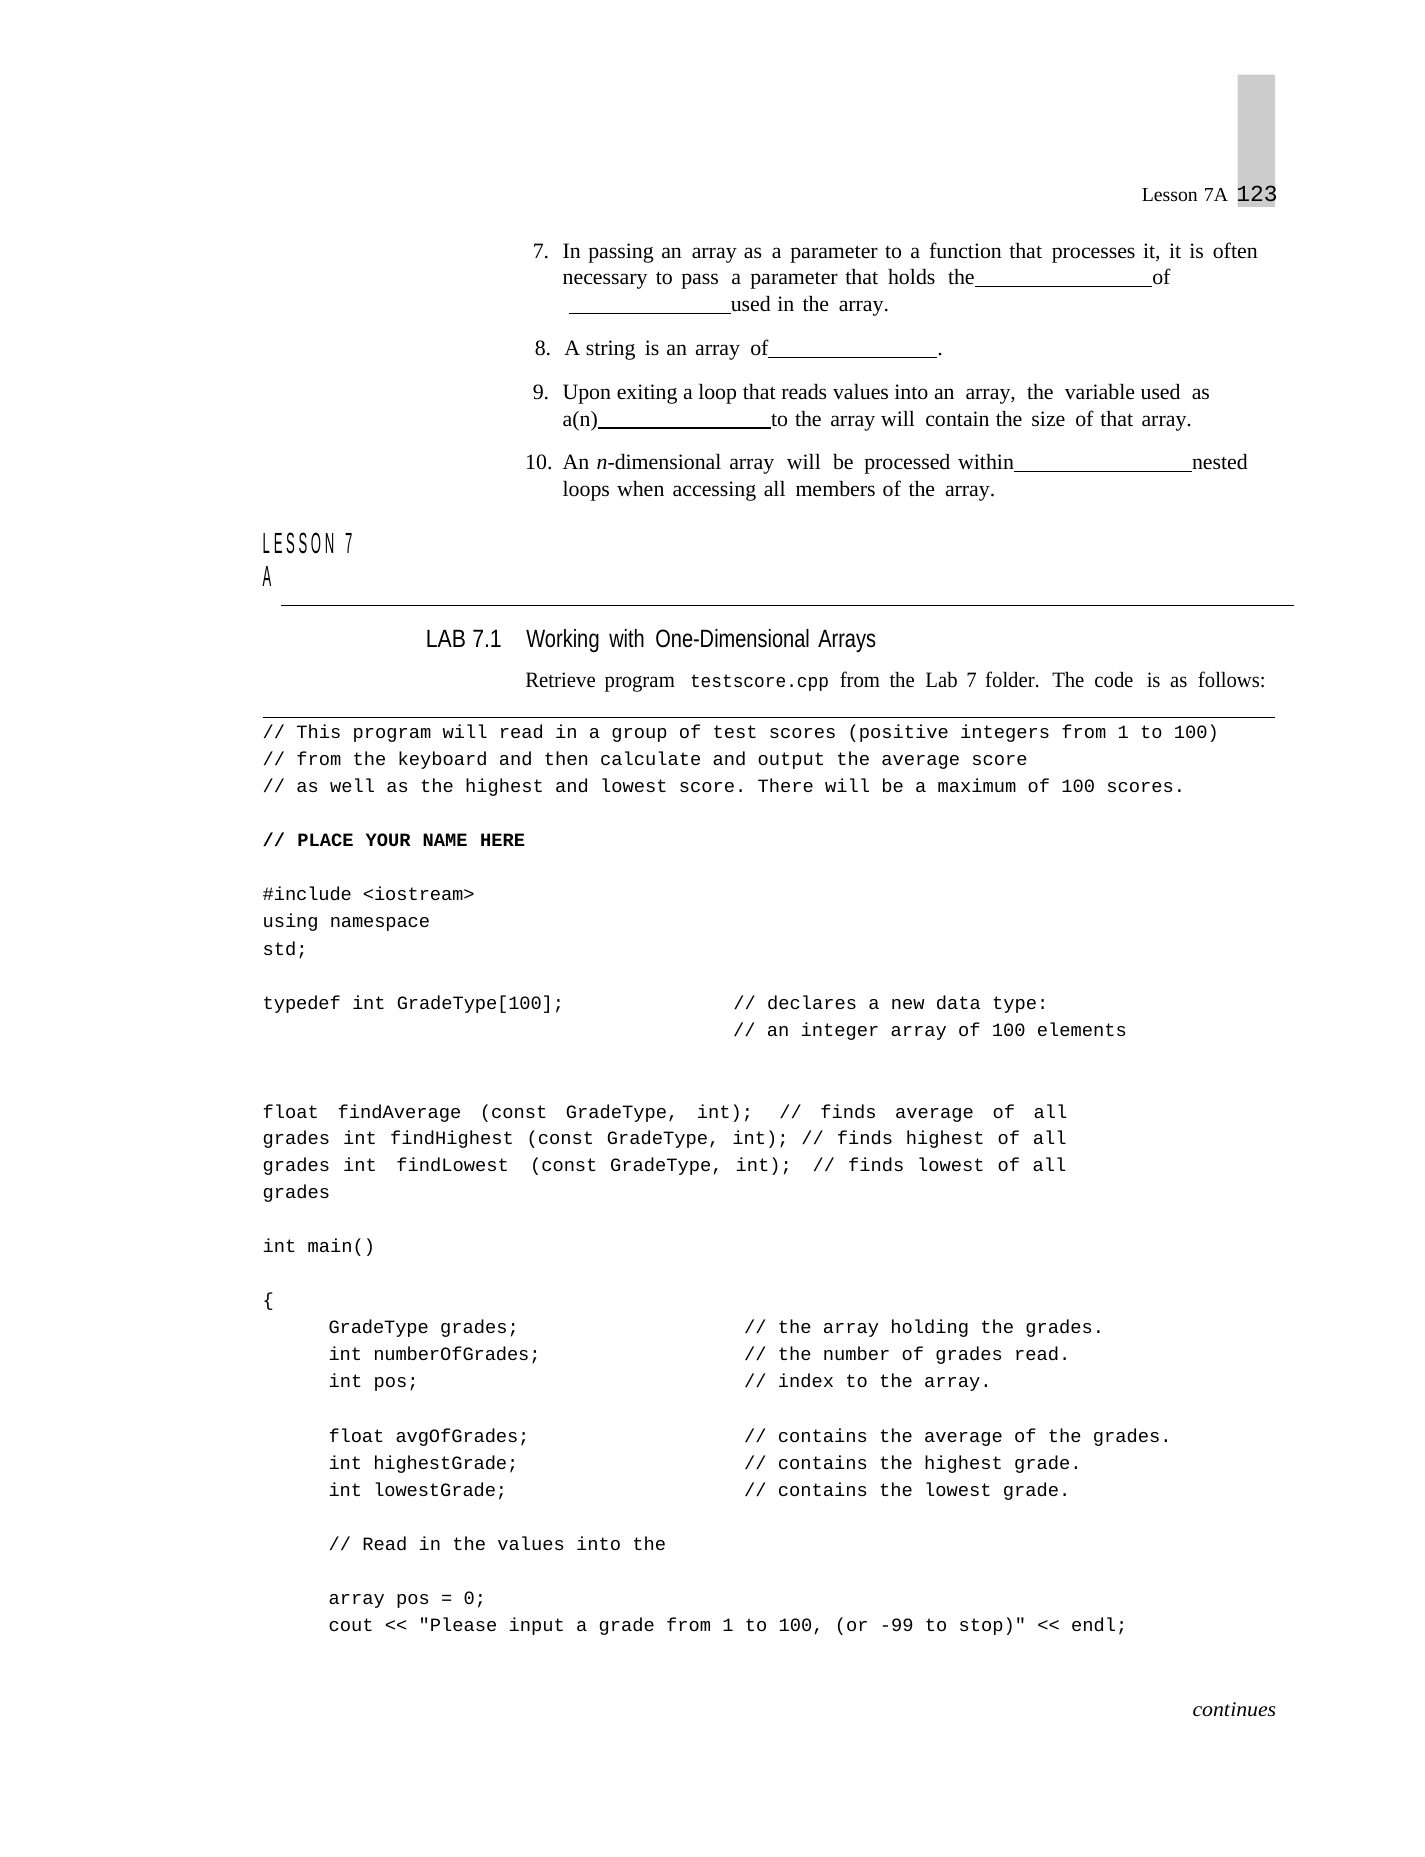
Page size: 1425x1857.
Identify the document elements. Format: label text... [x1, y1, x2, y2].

list A string is an array of . [534, 335, 1425, 360]
text cout << "Please input a grade from 1 to 100, (or -99 to stop)" << endl; [328, 1616, 1425, 1637]
text // from the keyboard and then calculate and output the average score [262, 750, 1425, 771]
text // as well as the highest and lowest score. There will be a maximum of 100 scores. [262, 777, 1425, 798]
text // Read in the values into the array pos = 0; [328, 1502, 723, 1610]
text int lowestGrade; // contains the lowest grade. [328, 1481, 1425, 1502]
text int main() [262, 1237, 1425, 1258]
subtitle // PLACE YOUR NAME HERE [262, 831, 1425, 852]
text float findAverage (const GradeType, int); // finds average of all grades int findHighest (const GradeType, int); // finds highest of all grades int findLowest (const GradeType, int); // finds lowest of all grades [262, 1102, 1067, 1204]
subtitle LAB 7.1 Working with One-Dimensional Arrays [426, 624, 1425, 652]
text GradeType grades; // the array holding the grades. [328, 1318, 1425, 1339]
text float avgOfGrades; // contains the average of the grades. [328, 1426, 1425, 1448]
text int pos; // index to the array. [328, 1372, 1425, 1393]
text // This program will read in a group of test scores (positive integers from 1 to 100) [262, 723, 1425, 744]
list An n-dimensional array will be processed within nested loops when accessing all members of the array. [525, 449, 1253, 501]
text #include <iostream> using namespace std; [262, 885, 483, 961]
text Retrieve program testscore.cpp from the Lab 7 folder. The code is as follows: [525, 667, 1425, 693]
subtitle continues [64, 1697, 1276, 1721]
text used in the array. [568, 291, 1425, 317]
subtitle L E S S O N 7 A [262, 526, 363, 593]
text int highestGrade; // contains the highest grade. [328, 1453, 1425, 1475]
text // an integer array of 100 elements [733, 1021, 1425, 1042]
text int numberOfGrades; // the number of grades read. [328, 1345, 1425, 1366]
text typedef int GradeType[100]; // declares a new data type: [262, 993, 1425, 1015]
list In passing an array as a parameter to a function that processes it, it is often necessary to pass a parameter that holds the of [533, 238, 1271, 289]
list Upon exiting a loop that reads values into an array, the variable used as a(n) to the array will contain the size of that array. [533, 379, 1243, 431]
text { [262, 1291, 1425, 1312]
